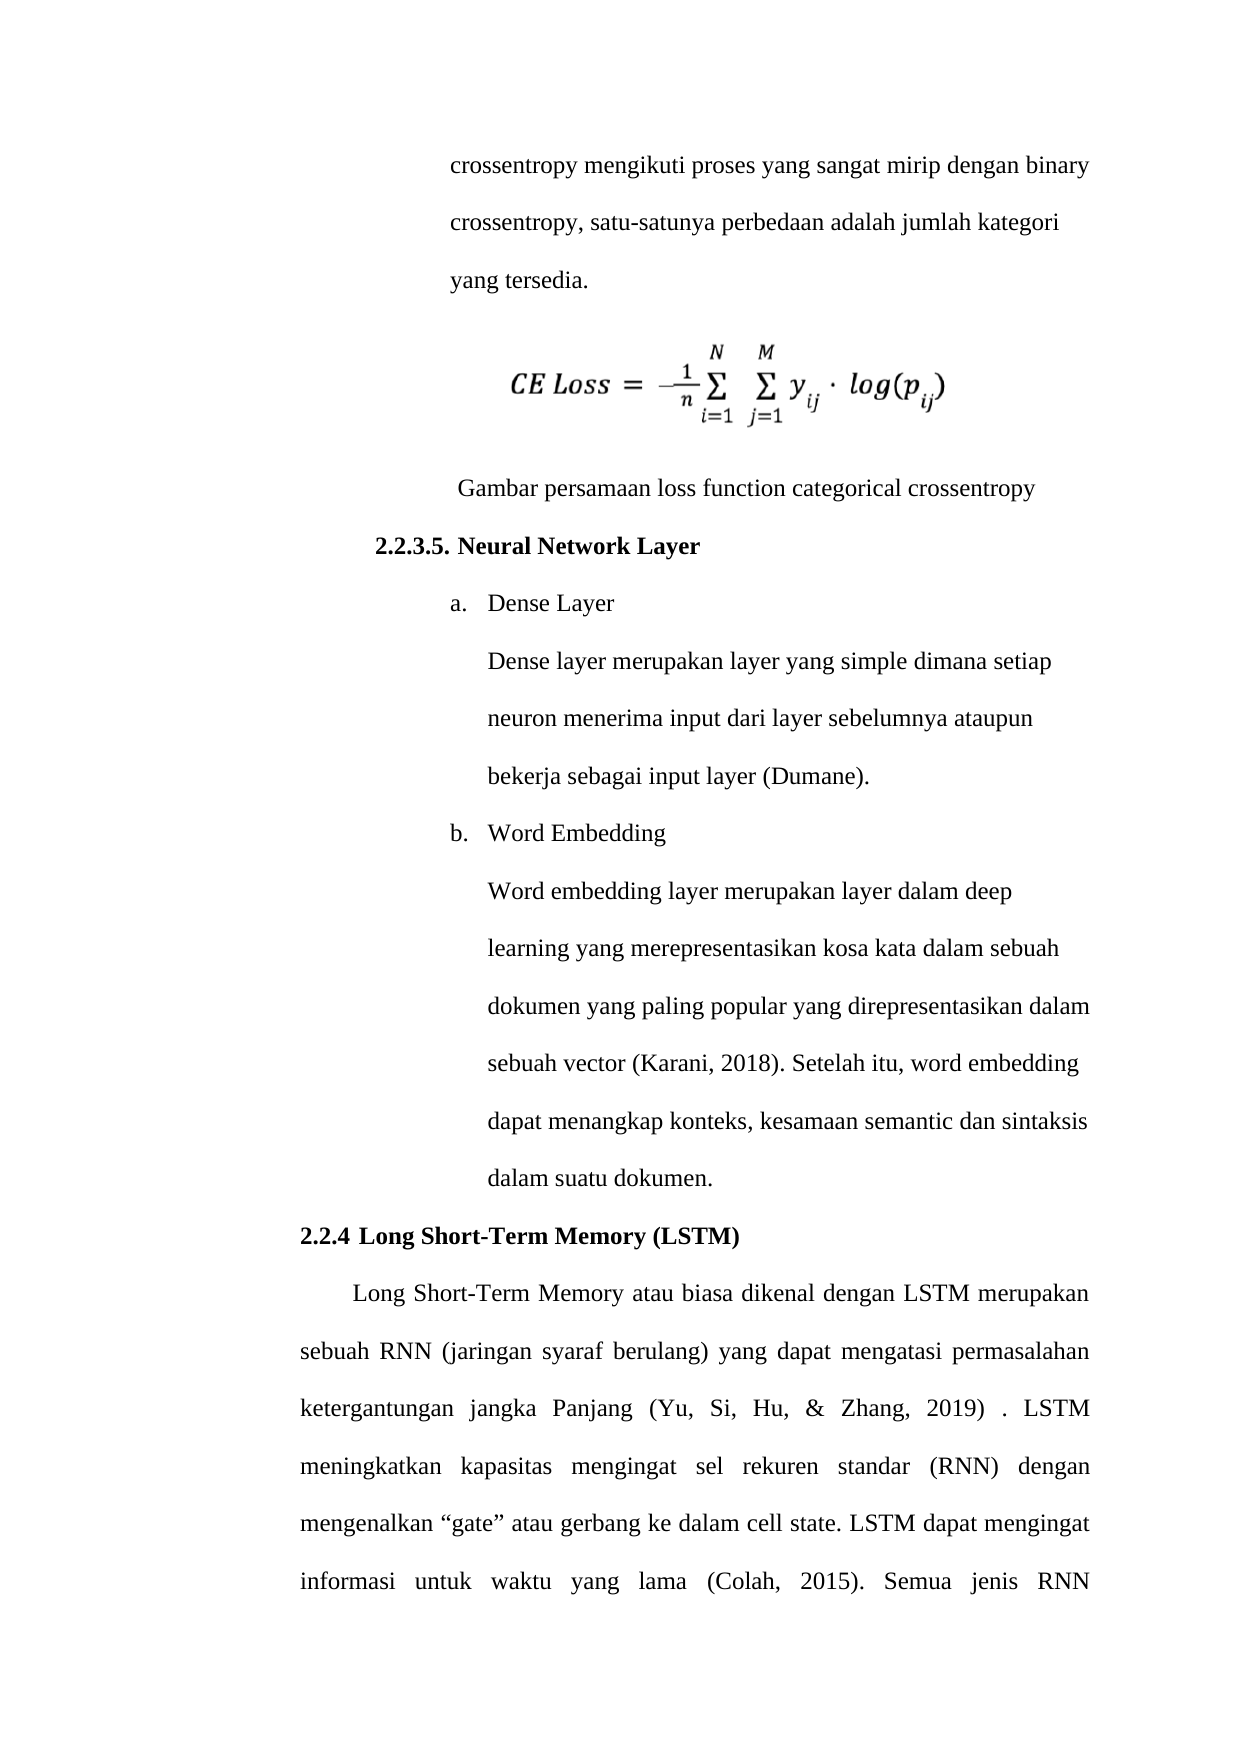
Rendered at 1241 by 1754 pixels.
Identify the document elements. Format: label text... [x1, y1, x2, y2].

list Dense layer merupakan layer yang simple dimana setiap neuron menerima input dari layer sebelumnya ataupun bekerja sebagai input layer . [487, 646, 1090, 789]
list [300, 1278, 1090, 1594]
list Long Short-Term Memory (LSTM) [300, 1221, 1090, 1249]
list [450, 150, 1090, 294]
list Dense Layer [450, 588, 1090, 617]
list Word Embedding [450, 818, 1090, 847]
list Gambar persamaan loss function categorical crossentropy [457, 473, 1090, 502]
list Word embedding layer merupakan layer dalam deep learning yang merepresentasikan kosa kata dalam sebuah dokumen yang paling popular yang direpresentasikan dalam sebuah vector . Setelah itu, word embedding dapat menangkap konteks, kesamaan semantic dan sintaksis dalam suatu dokumen. [487, 876, 1090, 1192]
picture [487, 322, 976, 445]
list Neural Network Layer [375, 531, 1090, 559]
